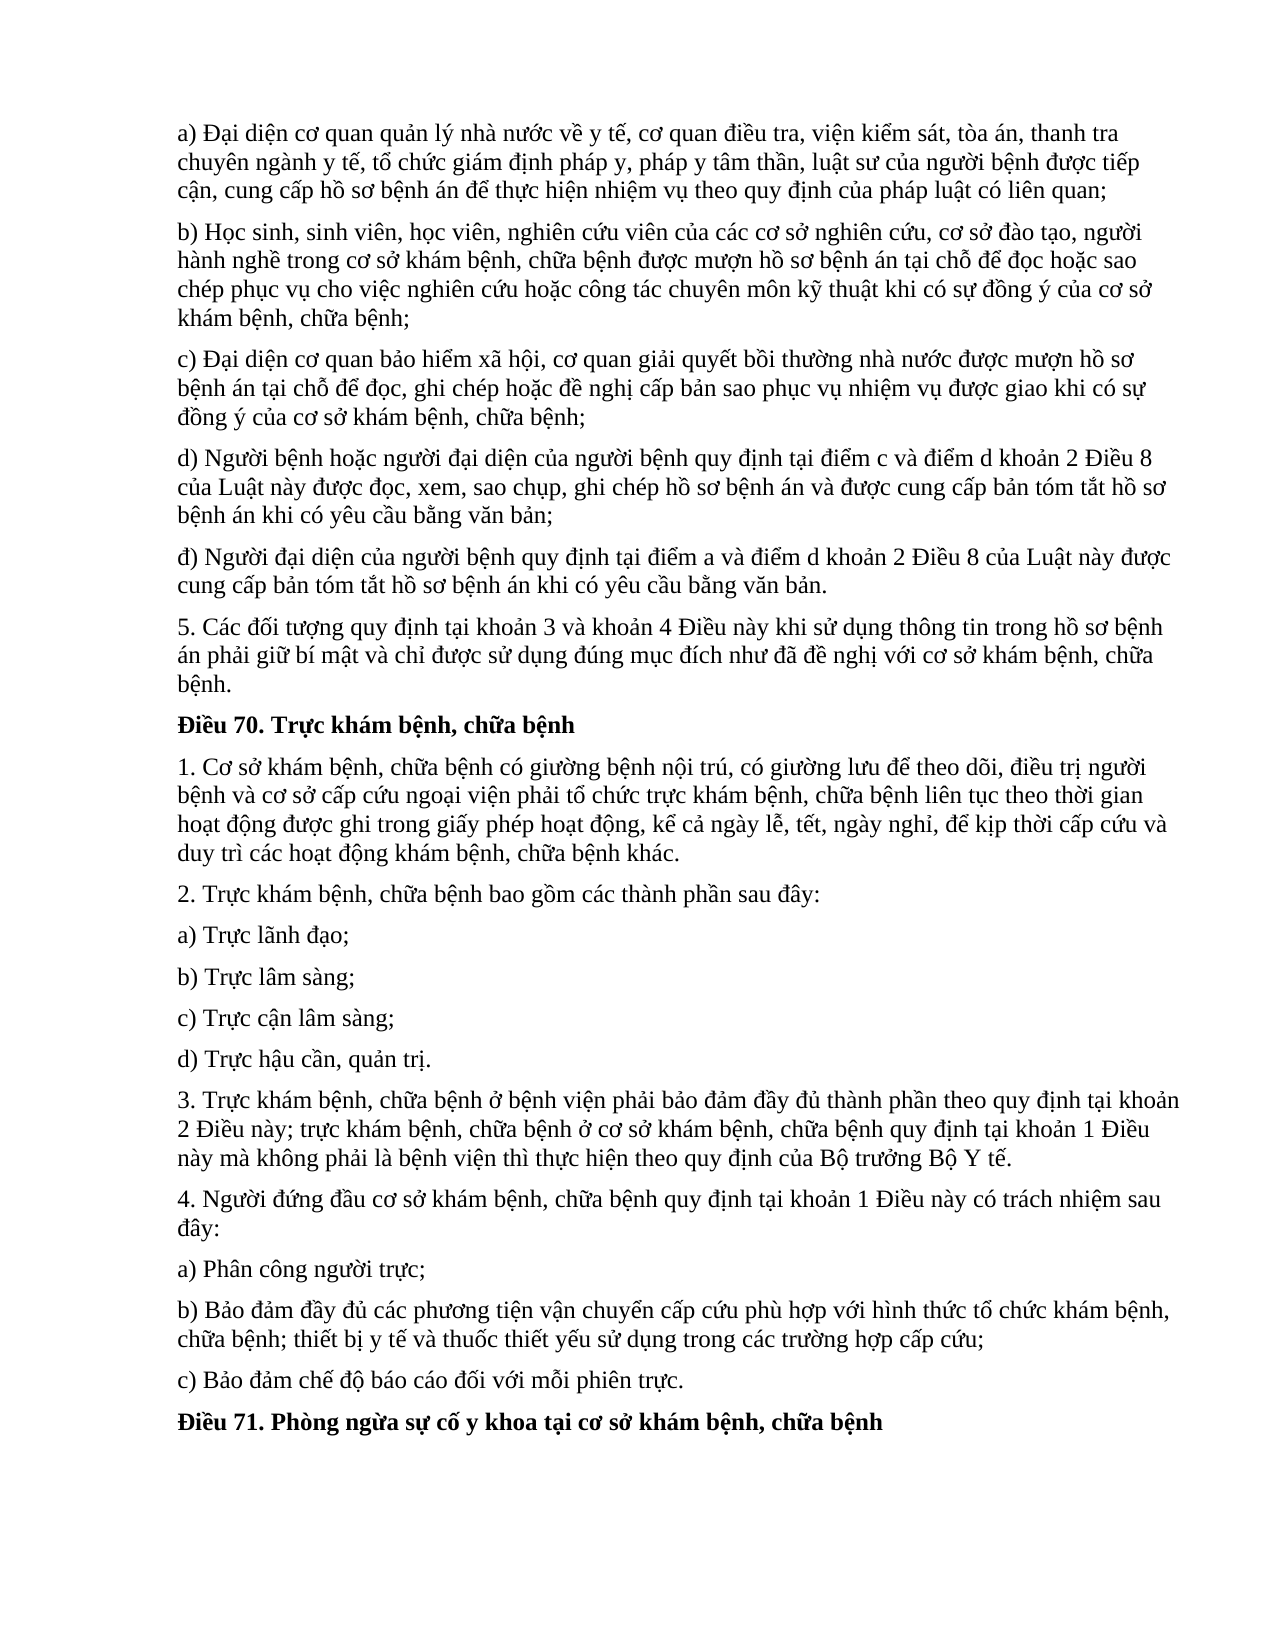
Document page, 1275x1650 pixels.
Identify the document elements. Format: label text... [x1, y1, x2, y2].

text a) Phân công người trực; [177, 1254, 1186, 1283]
text Điều 71. Phòng ngừa sự cố y khoa tại cơ sở khám bệnh, chữa bệnh [177, 1407, 1186, 1436]
text c) Đại diện cơ quan bảo hiểm xã hội, cơ quan giải quyết bồi thường nhà nước được mượn hồ sơ bệnh án tại chỗ để đọc, ghi chép hoặc đề nghị cấp bản sao phục vụ nhiệm vụ được giao khi có sự đồng ý của cơ sở khám bệnh, chữa bệnh; [177, 344, 1186, 431]
text đ) Người đại diện của người bệnh quy định tại điểm a và điểm d khoản 2 Điều 8 của Luật này được cung cấp bản tóm tắt hồ sơ bệnh án khi có yêu cầu bằng văn bản. [177, 542, 1186, 599]
text 2. Trực khám bệnh, chữa bệnh bao gồm các thành phần sau đây: [177, 879, 1186, 908]
text c) Trực cận lâm sàng; [177, 1003, 1186, 1032]
text 1. Cơ sở khám bệnh, chữa bệnh có giường bệnh nội trú, có giường lưu để theo dõi, điều trị người bệnh và cơ sở cấp cứu ngoại viện phải tổ chức trực khám bệnh, chữa bệnh liên tục theo thời gian hoạt động được ghi trong giấy phép hoạt động, kể cả ngày lễ, tết, ngày nghỉ, để kịp thời cấp cứu và duy trì các hoạt động khám bệnh, chữa bệnh khác. [177, 752, 1186, 867]
text 5. Các đối tượng quy định tại khoản 3 và khoản 4 Điều này khi sử dụng thông tin trong hồ sơ bệnh án phải giữ bí mật và chỉ được sử dụng đúng mục đích như đã đề nghị với cơ sở khám bệnh, chữa bệnh. [177, 612, 1186, 698]
text d) Người bệnh hoặc người đại diện của người bệnh quy định tại điểm c và điểm d khoản 2 Điều 8 của Luật này được đọc, xem, sao chụp, ghi chép hồ sơ bệnh án và được cung cấp bản tóm tắt hồ sơ bệnh án khi có yêu cầu bằng văn bản; [177, 443, 1186, 529]
text 4. Người đứng đầu cơ sở khám bệnh, chữa bệnh quy định tại khoản 1 Điều này có trách nhiệm sau đây: [177, 1184, 1186, 1242]
text a) Đại diện cơ quan quản lý nhà nước về y tế, cơ quan điều tra, viện kiểm sát, tòa án, thanh tra chuyên ngành y tế, tổ chức giám định pháp y, pháp y tâm thần, luật sư của người bệnh được tiếp cận, cung cấp hồ sơ bệnh án để thực hiện nhiệm vụ theo quy định của pháp luật có liên quan; [177, 118, 1186, 204]
text b) Bảo đảm đầy đủ các phương tiện vận chuyển cấp cứu phù hợp với hình thức tổ chức khám bệnh, chữa bệnh; thiết bị y tế và thuốc thiết yếu sử dụng trong các trường hợp cấp cứu; [177, 1296, 1186, 1353]
text Điều 70. Trực khám bệnh, chữa bệnh [177, 711, 1186, 739]
text b) Trực lâm sàng; [177, 962, 1186, 991]
text b) Học sinh, sinh viên, học viên, nghiên cứu viên của các cơ sở nghiên cứu, cơ sở đào tạo, người hành nghề trong cơ sở khám bệnh, chữa bệnh được mượn hồ sơ bệnh án tại chỗ để đọc hoặc sao chép phục vụ cho việc nghiên cứu hoặc công tác chuyên môn kỹ thuật khi có sự đồng ý của cơ sở khám bệnh, chữa bệnh; [177, 217, 1186, 332]
text d) Trực hậu cần, quản trị. [177, 1044, 1186, 1073]
text c) Bảo đảm chế độ báo cáo đối với mỗi phiên trực. [177, 1366, 1186, 1394]
text 3. Trực khám bệnh, chữa bệnh ở bệnh viện phải bảo đảm đầy đủ thành phần theo quy định tại khoản 2 Điều này; trực khám bệnh, chữa bệnh ở cơ sở khám bệnh, chữa bệnh quy định tại khoản 1 Điều này mà không phải là bệnh viện thì thực hiện theo quy định của Bộ trưởng Bộ Y tế. [177, 1086, 1186, 1172]
text a) Trực lãnh đạo; [177, 921, 1186, 949]
